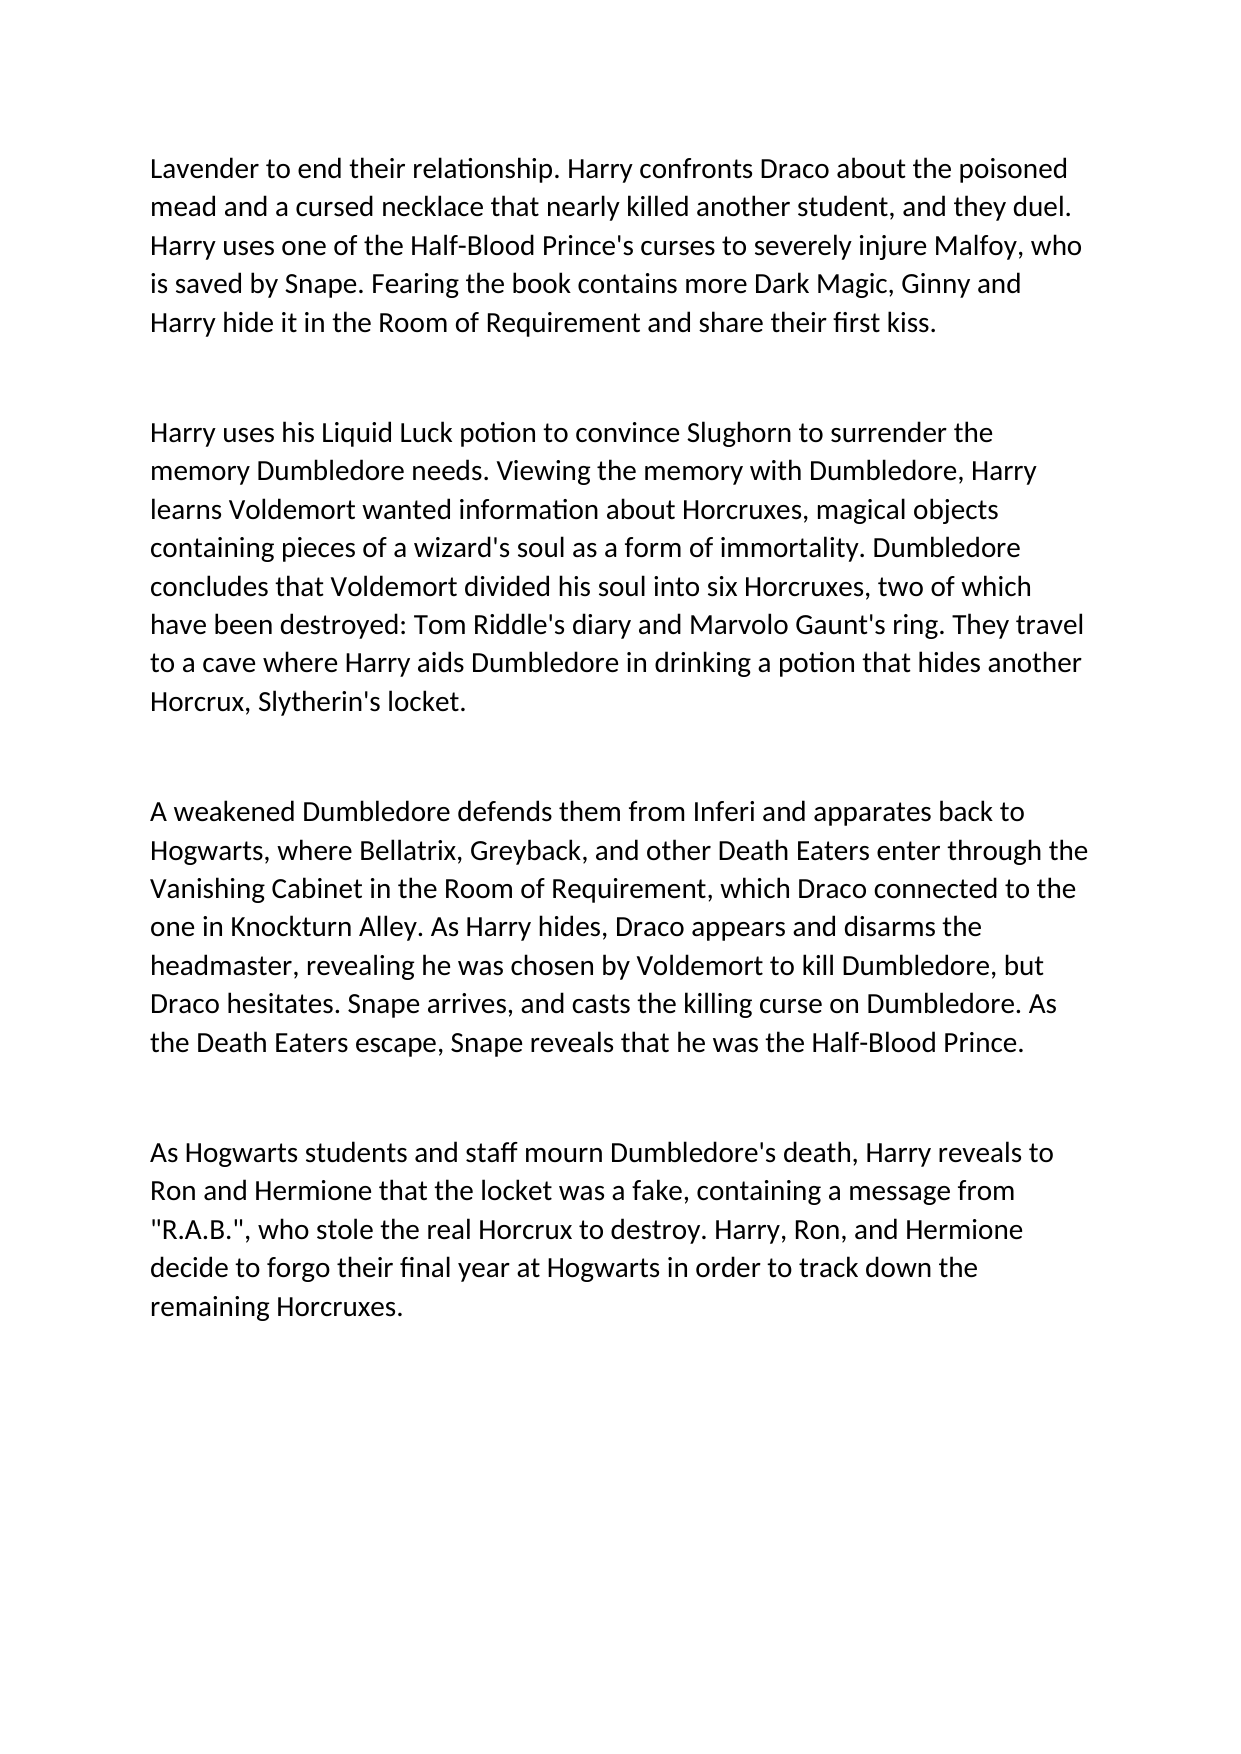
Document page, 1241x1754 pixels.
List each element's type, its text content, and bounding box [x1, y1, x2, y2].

text Harry uses his Liquid Luck potion to convince Slughorn to surrender the memory Dumbledore needs. Viewing the memory with Dumbledore, Harry learns Voldemort wanted information about Horcruxes, magical objects containing pieces of a wizard's soul as a form of immortality. Dumbledore concludes that Voldemort divided his soul into six Horcruxes, two of which have been destroyed: Tom Riddle's diary and Marvolo Gaunt's ring. They travel to a cave where Harry aids Dumbledore in drinking a potion that hides another Horcrux, Slytherin's locket. [150, 414, 1090, 719]
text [150, 150, 1090, 339]
text As Hogwarts students and staff mourn Dumbledore's death, Harry reveals to Ron and Hermione that the locket was a fake, containing a message from "R.A.B.", who stole the real Horcrux to destroy. Harry, Ron, and Hermione decide to forgo their final year at Hogwarts in order to track down the remaining Horcruxes. [150, 1134, 1090, 1323]
text A weakened Dumbledore defends them from Inferi and apparates back to Hogwarts, where Bellatrix, Greyback, and other Death Eaters enter through the Vanishing Cabinet in the Room of Requirement, which Draco connected to the one in Knockturn Alley. As Harry hides, Draco appears and disarms the headmaster, revealing he was chosen by Voldemort to kill Dumbledore, but Draco hesitates. Snape arrives, and casts the killing curse on Dumbledore. As the Death Eaters escape, Snape reveals that he was the Half-Blood Prince. [150, 793, 1090, 1059]
